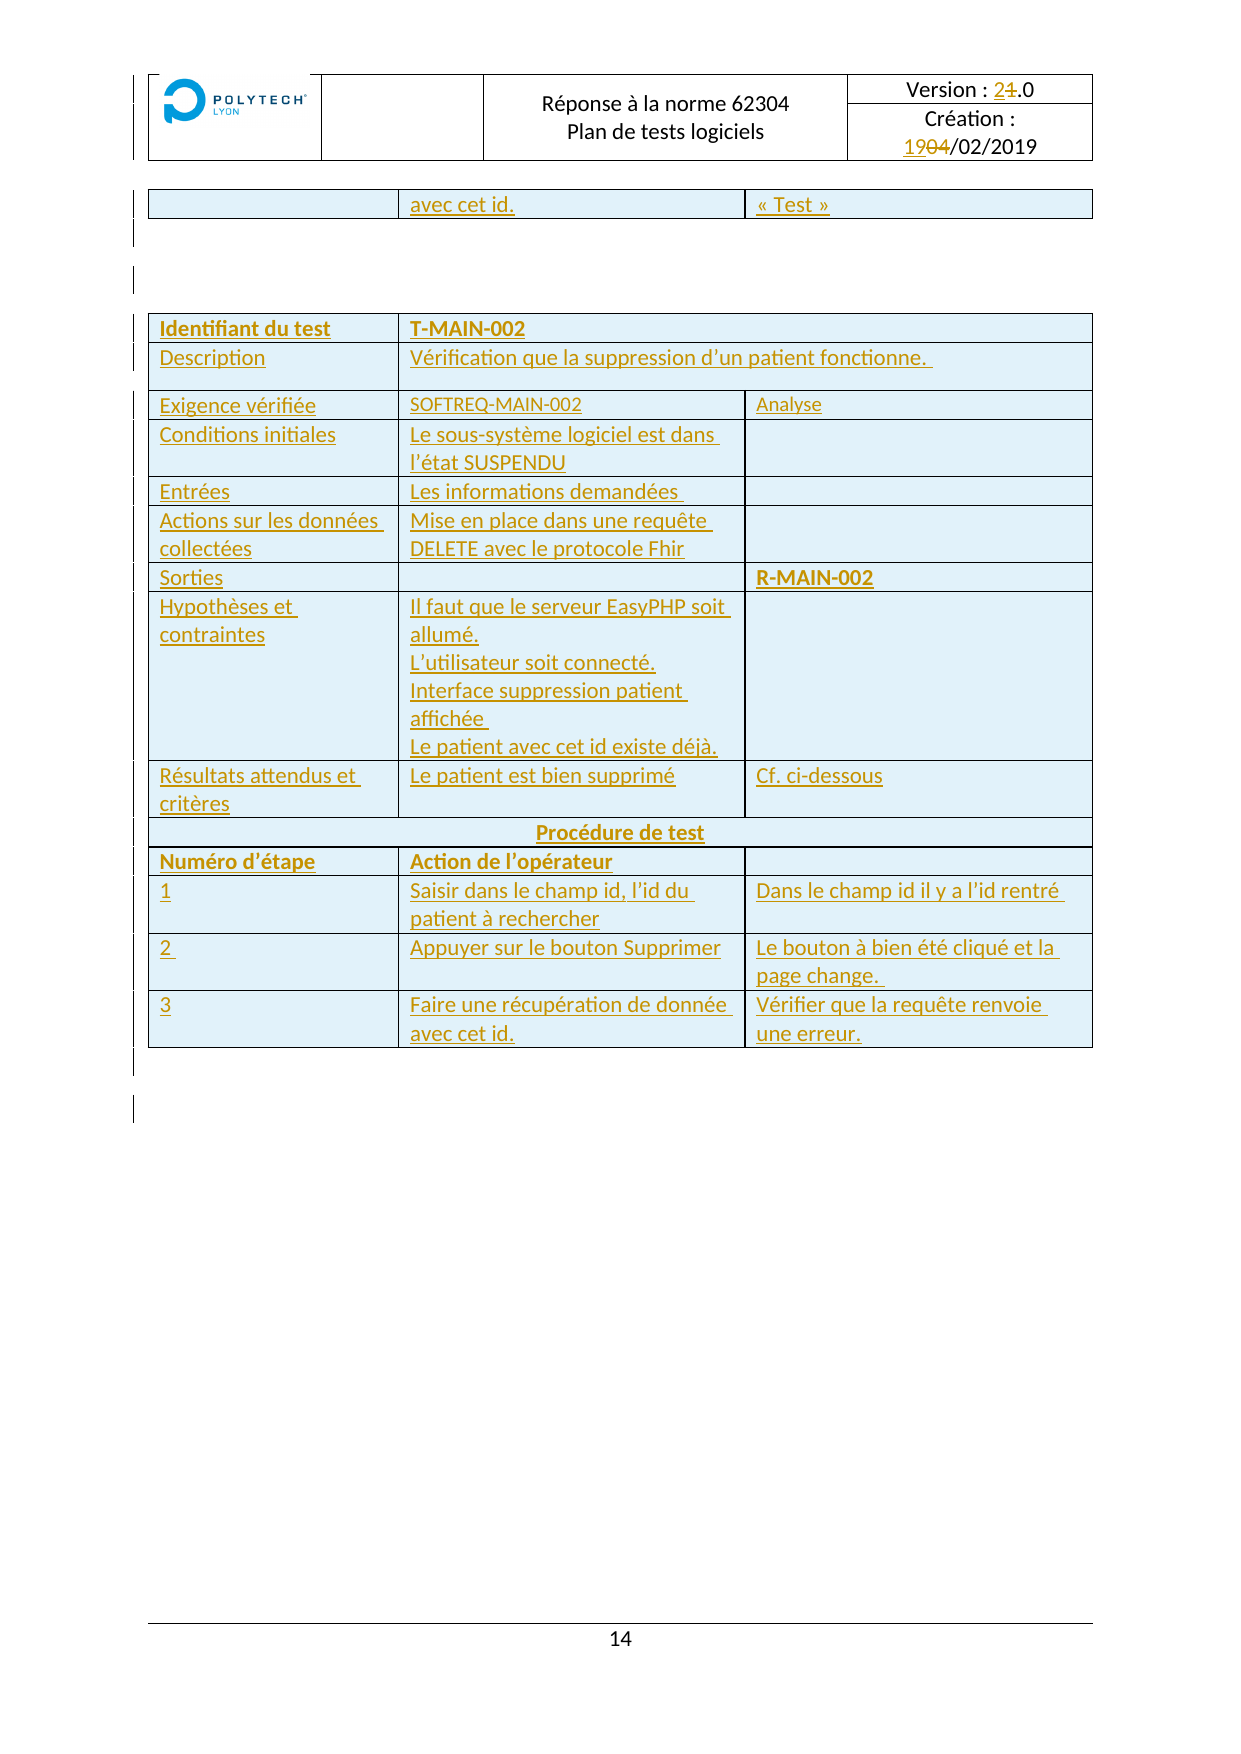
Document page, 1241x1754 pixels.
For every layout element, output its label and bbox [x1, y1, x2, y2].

picture [159, 74, 310, 128]
